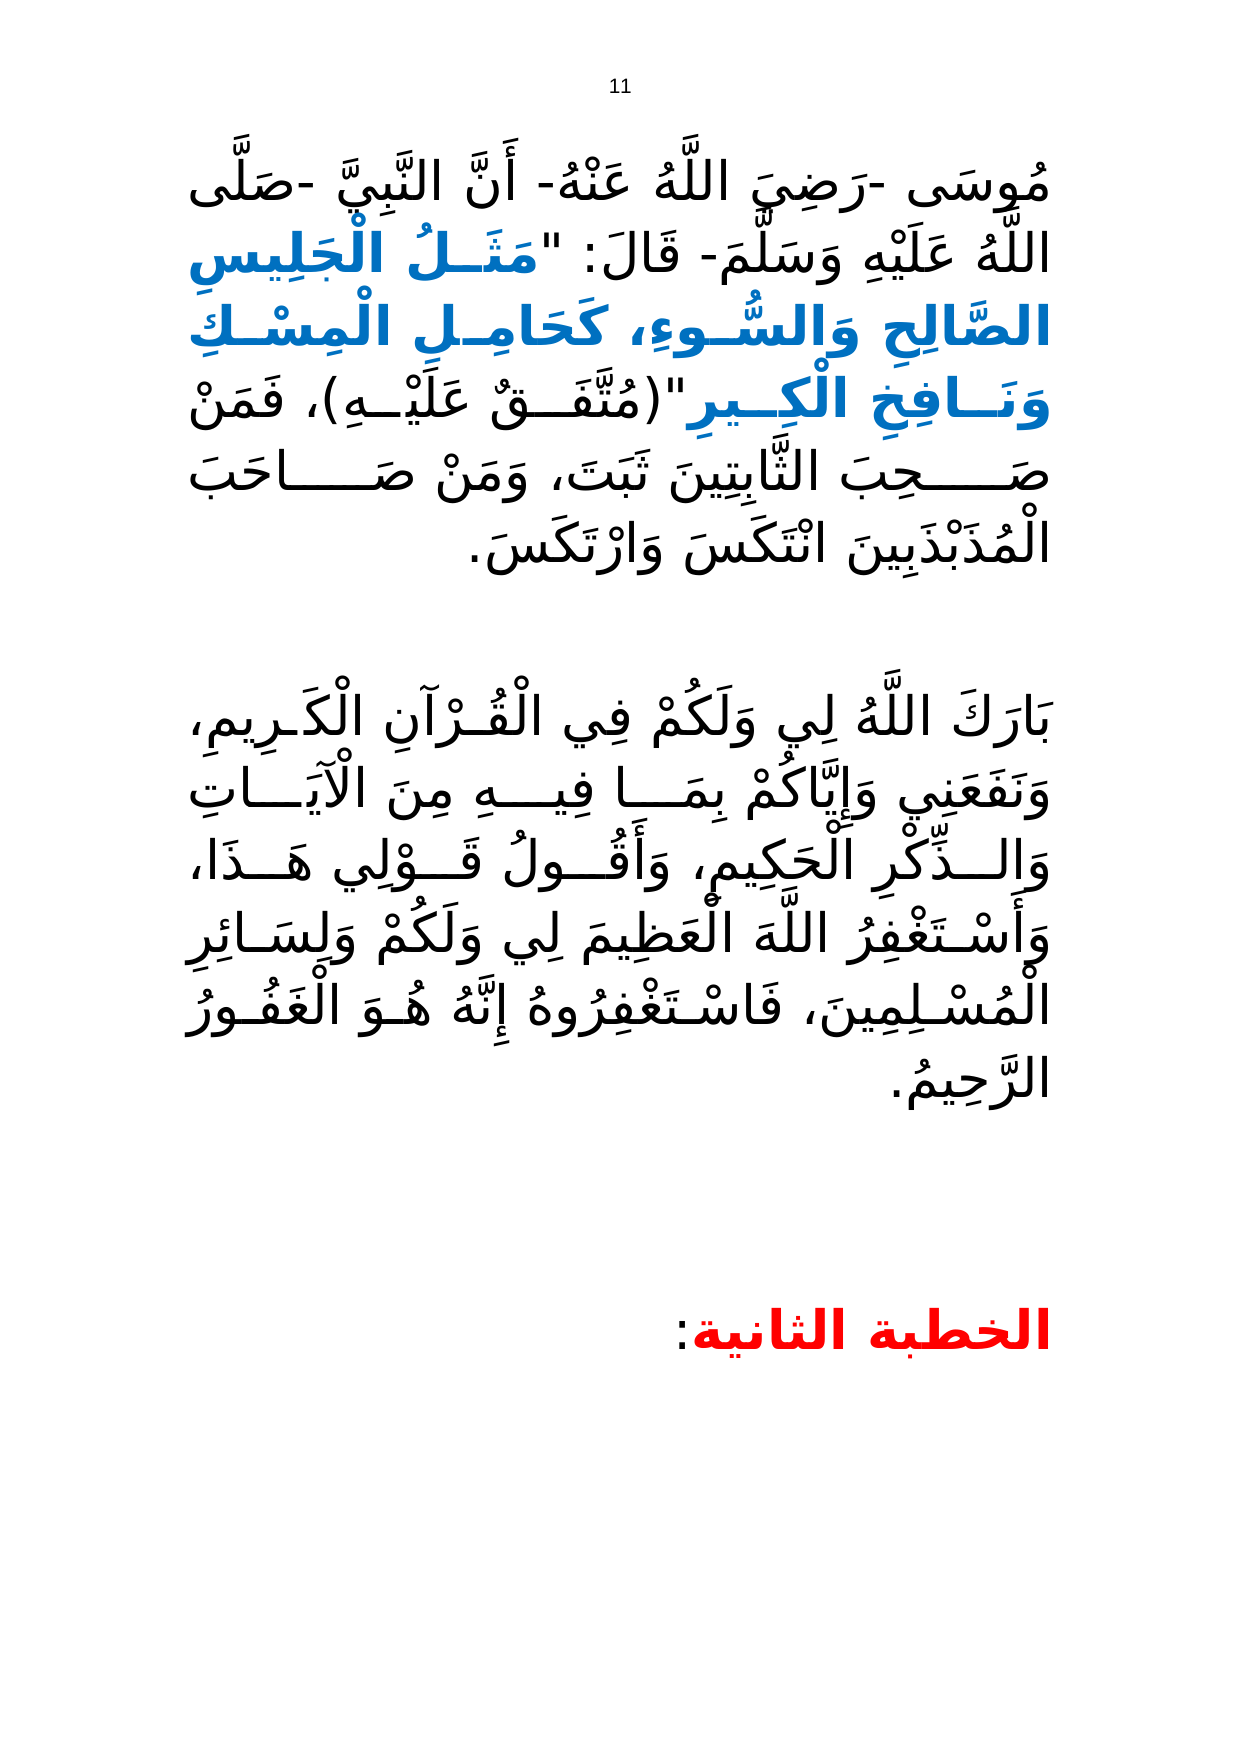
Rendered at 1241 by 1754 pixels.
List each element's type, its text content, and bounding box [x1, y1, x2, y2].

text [187, 150, 1053, 575]
text الخطبة الثانية: [187, 1299, 1053, 1362]
text بَارَكَ اللَّهُ لِي وَلَكُمْ فِي الْقُرْآنِ الْكَرِيمِ، وَنَفَعَنِي وَإِيَّاكُمْ بِمَا فِيهِ مِنَ الْآيَاتِ وَالذِّكْرِ الْحَكِيمِ، وَأَقُولُ قَوْلِي هَذَا، وَأَسْتَغْفِرُ اللَّهَ الْعَظِيمَ لِي وَلَكُمْ وَلِسَائِرِ الْمُسْلِمِينَ، فَاسْتَغْفِرُوهُ إِنَّهُ هُوَ الْغَفُورُ الرَّحِيمُ. [187, 685, 1053, 1110]
